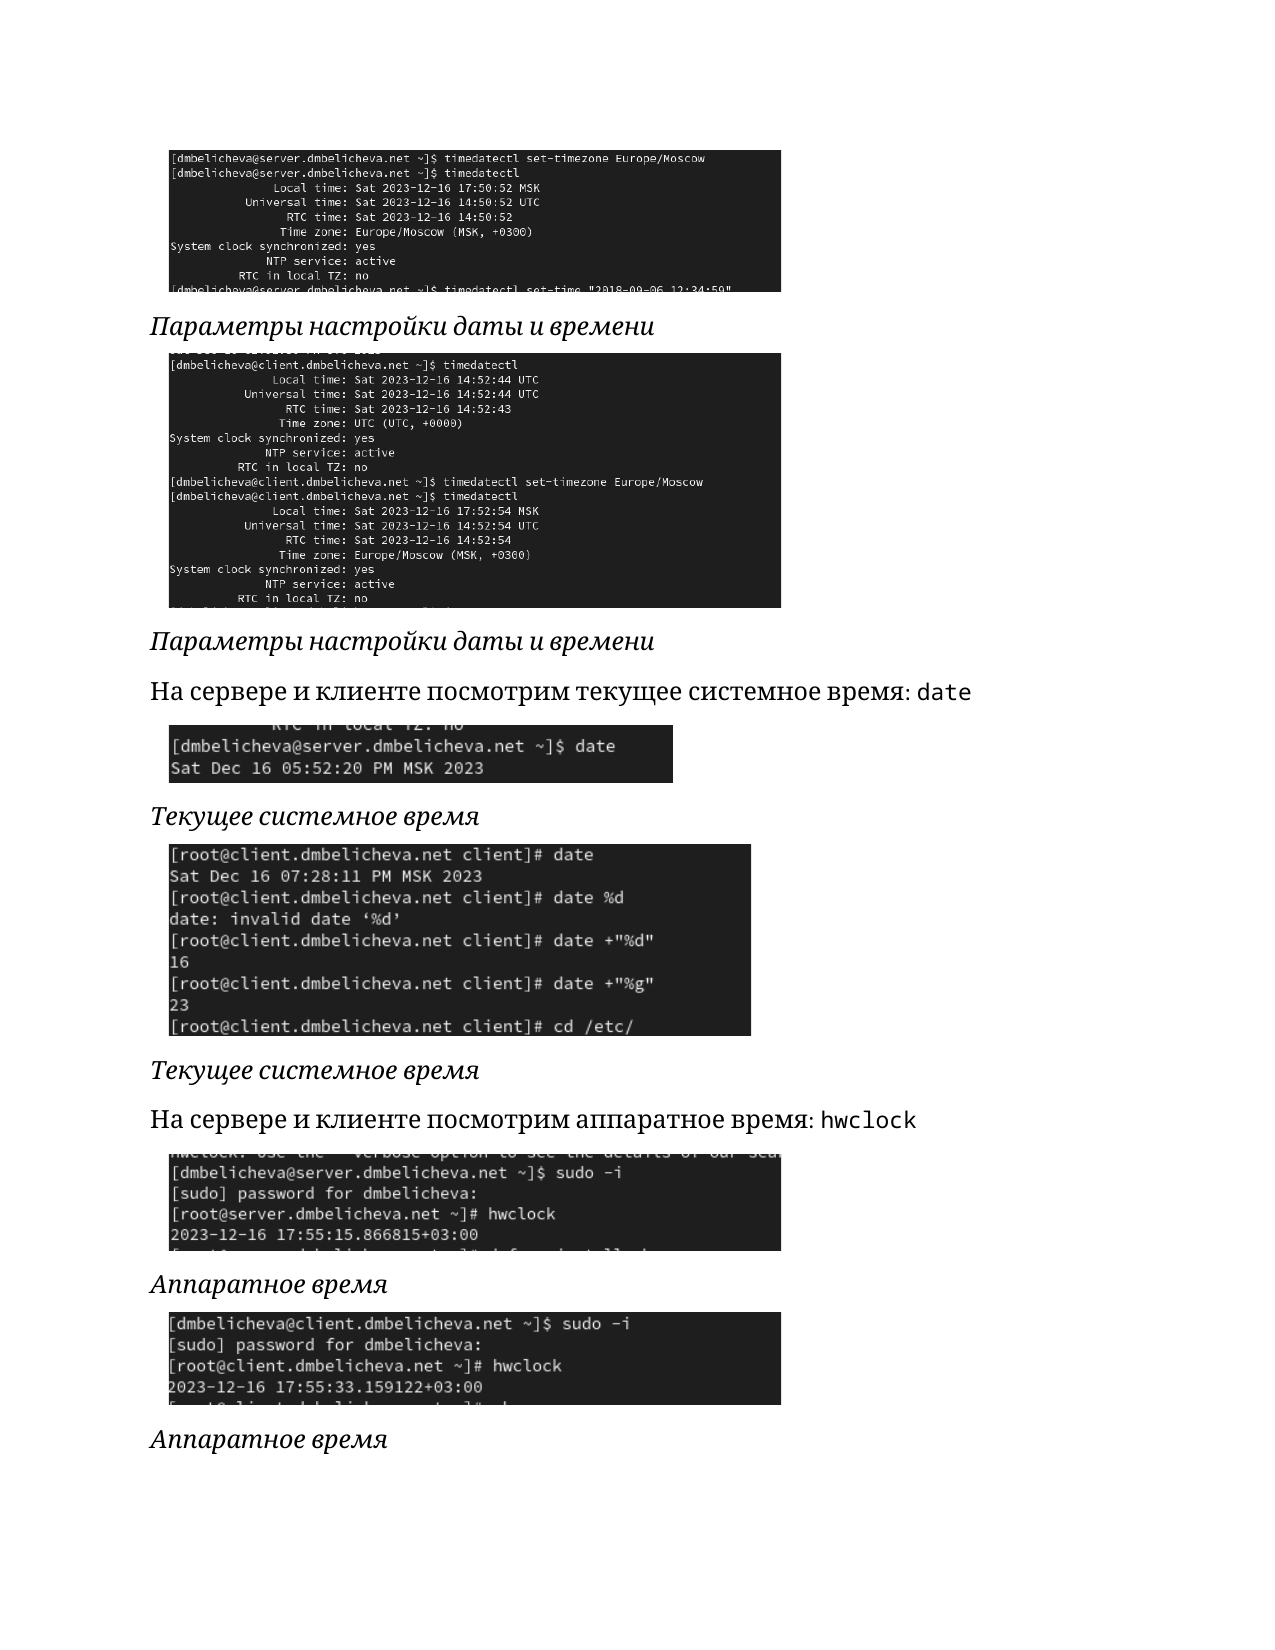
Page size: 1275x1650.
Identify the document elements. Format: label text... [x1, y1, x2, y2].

text Текущее системное время [150, 803, 1125, 832]
text Аппаратное время [150, 1271, 1125, 1300]
picture [168, 844, 752, 1036]
text Текущее системное время [150, 1057, 1125, 1086]
text Параметры настройки даты и времени [150, 313, 1125, 341]
text На сервере и клиенте посмотрим текущее системное время: date [150, 676, 1125, 707]
picture [168, 150, 782, 292]
text На сервере и клиенте посмотрим аппаратное время: hwclock [150, 1104, 1125, 1136]
picture [168, 1154, 782, 1251]
text Параметры настройки даты и времени [150, 628, 1125, 657]
text Аппаратное время [150, 1426, 1125, 1454]
picture [168, 725, 673, 783]
picture [168, 353, 782, 608]
picture [168, 1312, 782, 1405]
